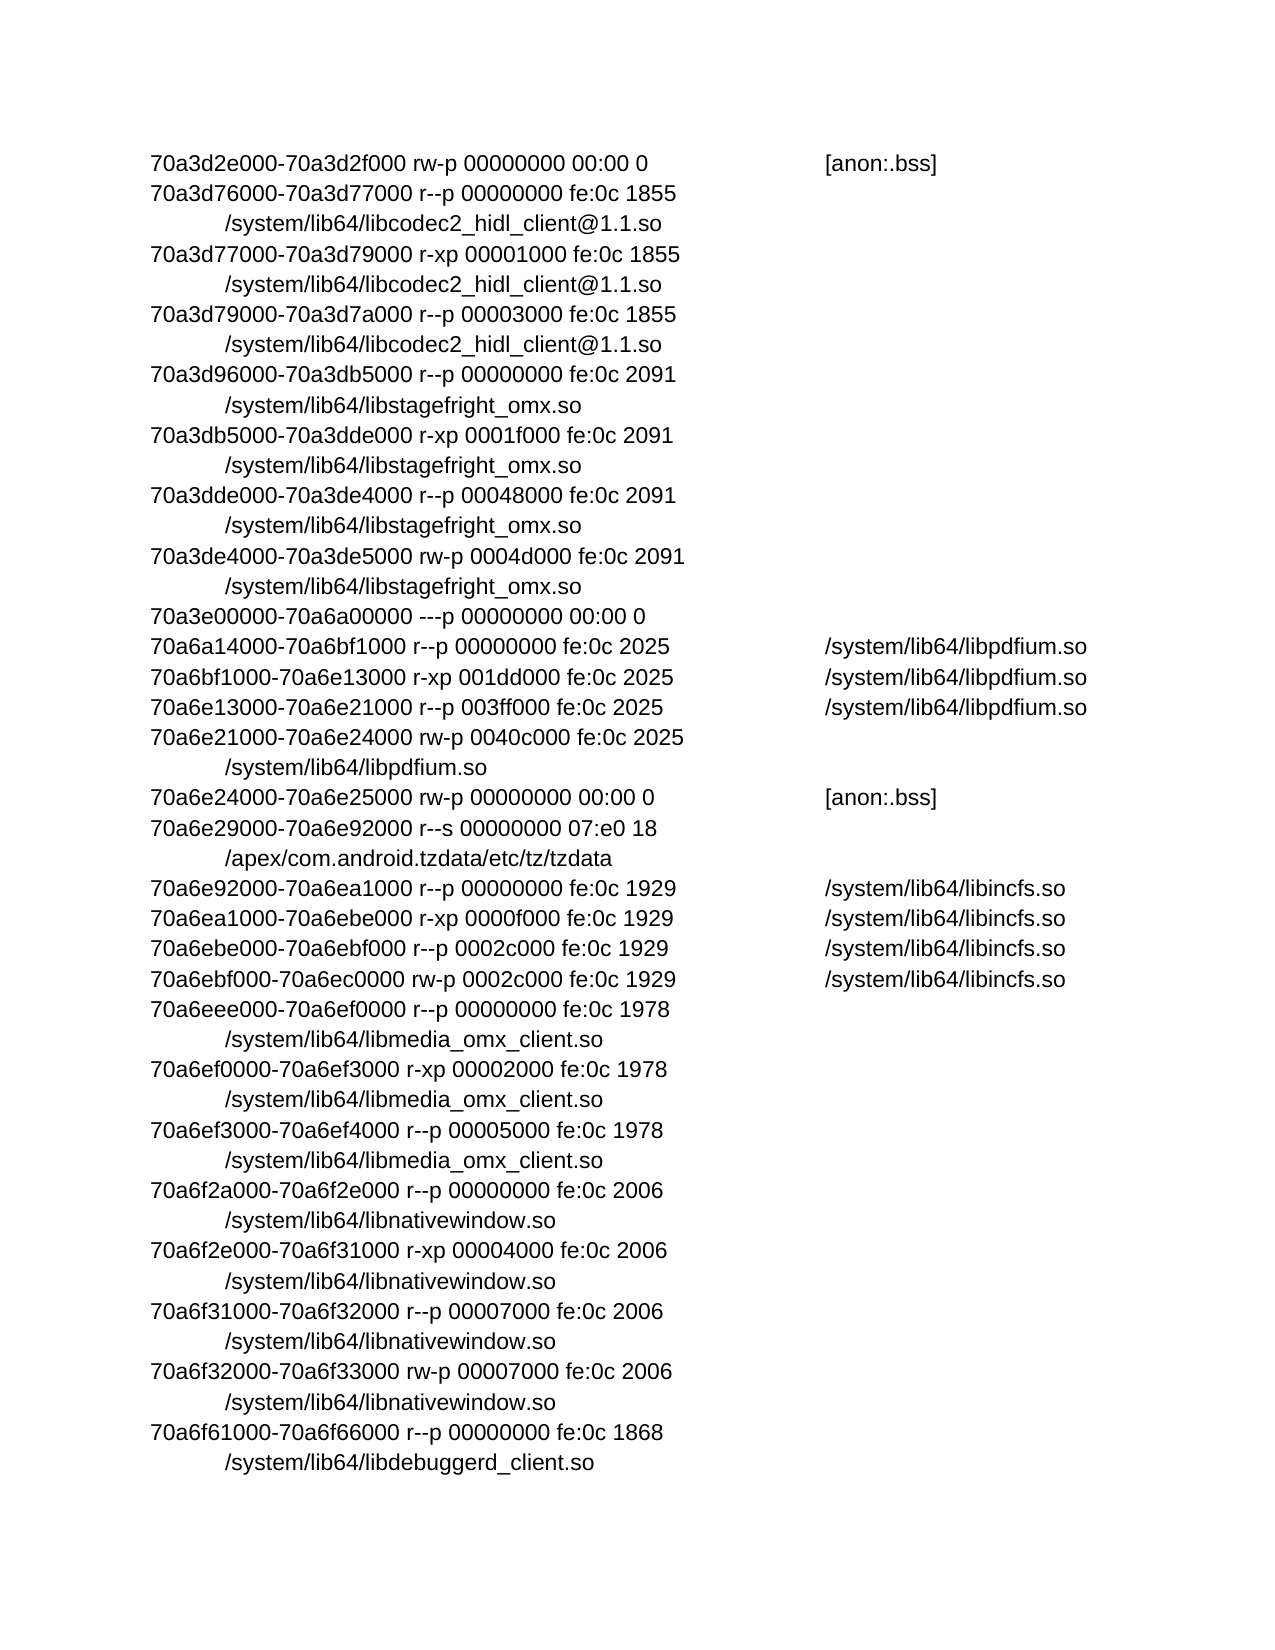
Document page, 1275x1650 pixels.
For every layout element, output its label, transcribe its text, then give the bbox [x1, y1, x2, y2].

text 70a3d77000-70a3d79000 r-xp 00001000 fe:0c 1855 /system/lib64/libcodec2_hidl_client@1.1.so [150, 241, 1125, 297]
text 70a6e29000-70a6e92000 r--s 00000000 07:e0 18 /apex/com.android.tzdata/etc/tz/tzdata [150, 814, 1125, 871]
text 70a6f32000-70a6f33000 rw-p 00007000 fe:0c 2006 /system/lib64/libnativewindow.so [150, 1358, 1125, 1415]
text 70a3db5000-70a3dde000 r-xp 0001f000 fe:0c 2091 /system/lib64/libstagefright_omx.so [150, 422, 1125, 478]
text 70a3d96000-70a3db5000 r--p 00000000 fe:0c 2091 /system/lib64/libstagefright_omx.so [150, 361, 1125, 418]
text 70a3de4000-70a3de5000 rw-p 0004d000 fe:0c 2091 /system/lib64/libstagefright_omx.so [150, 543, 1125, 599]
text 70a6f2e000-70a6f31000 r-xp 00004000 fe:0c 2006 /system/lib64/libnativewindow.so [150, 1237, 1125, 1294]
text 70a6ebf000-70a6ec0000 rw-p 0002c000 fe:0c 1929 /system/lib64/libincfs.so [150, 966, 1125, 992]
text 70a3d2e000-70a3d2f000 rw-p 00000000 00:00 0 [anon:.bss] [150, 150, 1125, 176]
text 70a6e21000-70a6e24000 rw-p 0040c000 fe:0c 2025 /system/lib64/libpdfium.so [150, 724, 1125, 781]
text 70a6f2a000-70a6f2e000 r--p 00000000 fe:0c 2006 /system/lib64/libnativewindow.so [150, 1177, 1125, 1234]
text 70a6e13000-70a6e21000 r--p 003ff000 fe:0c 2025 /system/lib64/libpdfium.so [150, 694, 1125, 720]
text 70a6a14000-70a6bf1000 r--p 00000000 fe:0c 2025 /system/lib64/libpdfium.so [150, 633, 1125, 660]
text 70a6ef0000-70a6ef3000 r-xp 00002000 fe:0c 1978 /system/lib64/libmedia_omx_client.so [150, 1056, 1125, 1113]
text 70a3e00000-70a6a00000 ---p 00000000 00:00 0 [150, 603, 1125, 629]
text 70a3d79000-70a3d7a000 r--p 00003000 fe:0c 1855 /system/lib64/libcodec2_hidl_client@1.1.so [150, 301, 1125, 358]
text 70a6ea1000-70a6ebe000 r-xp 0000f000 fe:0c 1929 /system/lib64/libincfs.so [150, 905, 1125, 932]
text 70a3d76000-70a3d77000 r--p 00000000 fe:0c 1855 /system/lib64/libcodec2_hidl_client@1.1.so [150, 180, 1125, 237]
text 70a6f31000-70a6f32000 r--p 00007000 fe:0c 2006 /system/lib64/libnativewindow.so [150, 1298, 1125, 1354]
text 70a3dde000-70a3de4000 r--p 00048000 fe:0c 2091 /system/lib64/libstagefright_omx.so [150, 482, 1125, 539]
text 70a6ef3000-70a6ef4000 r--p 00005000 fe:0c 1978 /system/lib64/libmedia_omx_client.so [150, 1117, 1125, 1173]
text 70a6bf1000-70a6e13000 r-xp 001dd000 fe:0c 2025 /system/lib64/libpdfium.so [150, 663, 1125, 690]
text 70a6e24000-70a6e25000 rw-p 00000000 00:00 0 [anon:.bss] [150, 784, 1125, 811]
text 70a6eee000-70a6ef0000 r--p 00000000 fe:0c 1978 /system/lib64/libmedia_omx_client.so [150, 996, 1125, 1052]
text 70a6ebe000-70a6ebf000 r--p 0002c000 fe:0c 1929 /system/lib64/libincfs.so [150, 935, 1125, 962]
text 70a6e92000-70a6ea1000 r--p 00000000 fe:0c 1929 /system/lib64/libincfs.so [150, 875, 1125, 901]
text 70a6f61000-70a6f66000 r--p 00000000 fe:0c 1868 /system/lib64/libdebuggerd_client.so [150, 1419, 1125, 1475]
